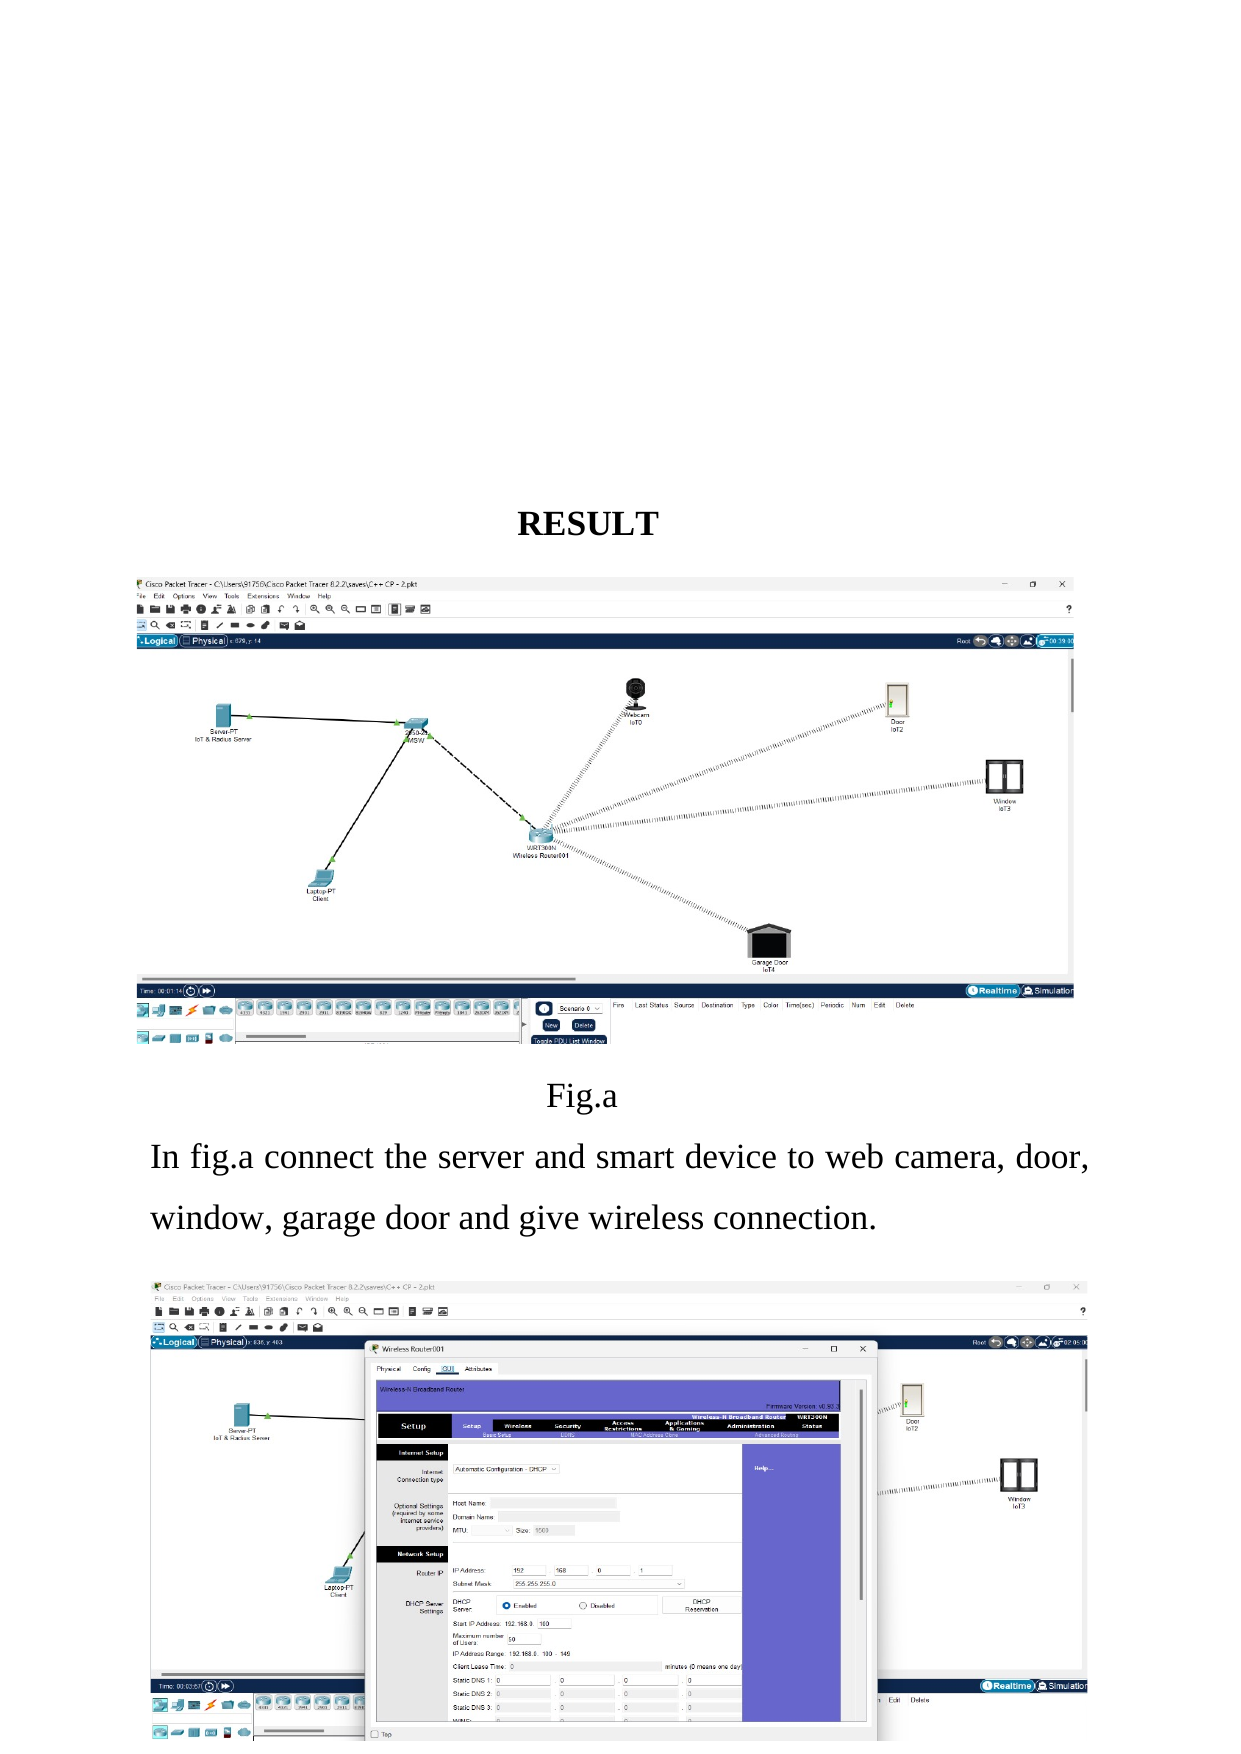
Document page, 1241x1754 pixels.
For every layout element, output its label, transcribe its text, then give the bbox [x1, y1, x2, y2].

text In fig.a connect the server and smart device to web camera, door, window, garage door and give wireless connection. [150, 1135, 1090, 1237]
text RESULT [150, 502, 1090, 543]
picture [136, 577, 1073, 1043]
picture [150, 1281, 1087, 1740]
